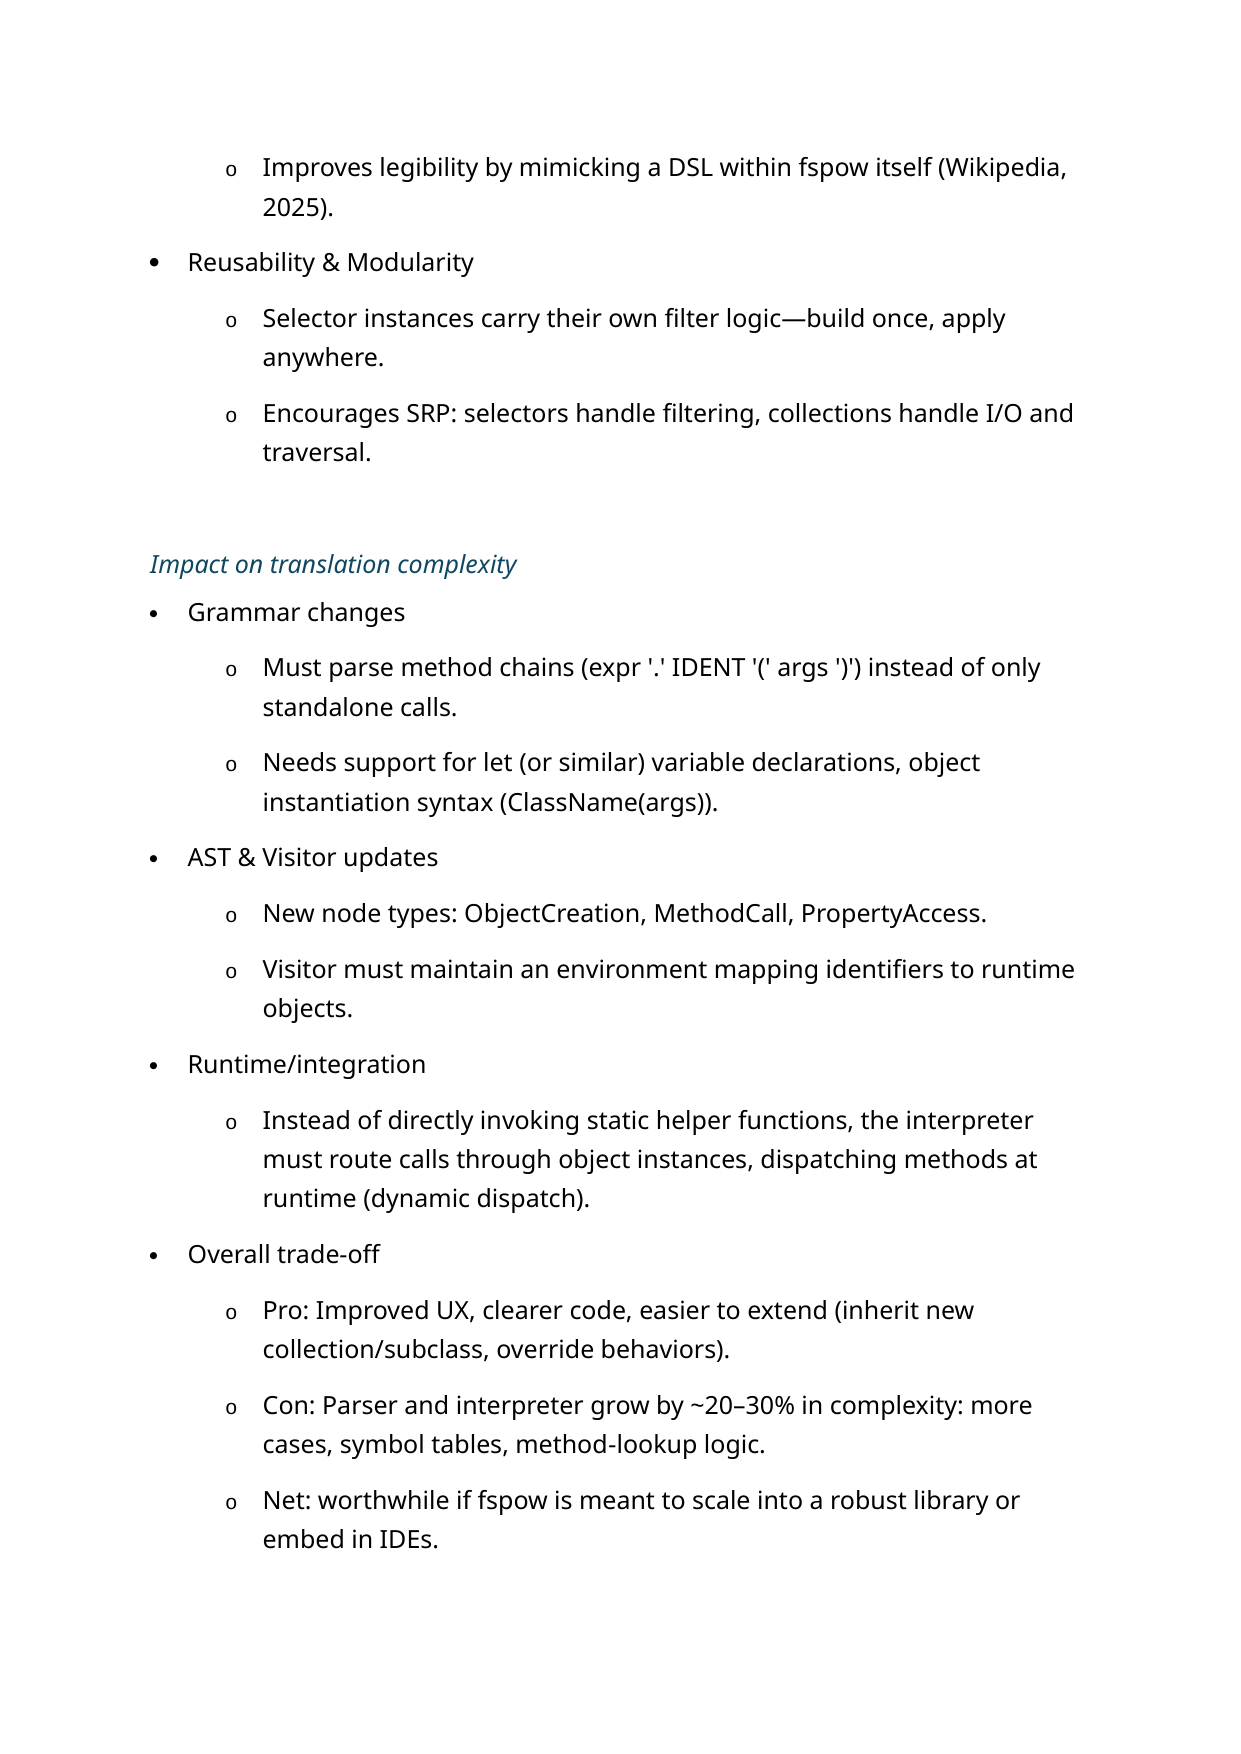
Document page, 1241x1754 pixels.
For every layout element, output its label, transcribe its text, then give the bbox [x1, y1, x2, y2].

list Must parse method chains (expr '.' IDENT '(' args ')') instead of only standalone calls. [225, 650, 1090, 723]
list Con: Parser and interpreter grow by ~20–30% in complexity: more cases, symbol tables, method‐lookup logic. [225, 1387, 1090, 1461]
list New node types: ObjectCreation, MethodCall, PropertyAccess. [225, 896, 1090, 930]
list Instead of directly invoking static helper functions, the interpreter must route calls through object instances, dispatching methods at runtime (dynamic dispatch). [225, 1102, 1090, 1215]
list Needs support for let (or similar) variable declarations, object instantiation syntax (ClassName(args)). [225, 745, 1090, 818]
list Net: worthwhile if fspow is meant to scale into a robust library or embed in IDEs. [225, 1482, 1090, 1556]
list Improves legibility by mimicking a DSL within fspow itself (Wikipedia, 2025). [225, 150, 1090, 223]
list Pro: Improved UX, clearer code, easier to extend (inherit new collection/subclass, override behaviors). [225, 1292, 1090, 1366]
list Reusability & Modularity [150, 245, 1090, 279]
list Encourages SRP: selectors handle filtering, collections handle I/O and traversal. [225, 396, 1090, 469]
list Selector instances carry their own filter logic—build once, apply anywhere. [225, 301, 1090, 374]
list Visitor must maintain an environment mapping identifiers to runtime objects. [225, 952, 1090, 1025]
subtitle Impact on translation complexity [150, 547, 1090, 581]
list Runtime/integration [150, 1047, 1090, 1081]
list Grammar changes [150, 594, 1090, 628]
list Overall trade-off [150, 1237, 1090, 1271]
list AST & Visitor updates [150, 840, 1090, 874]
